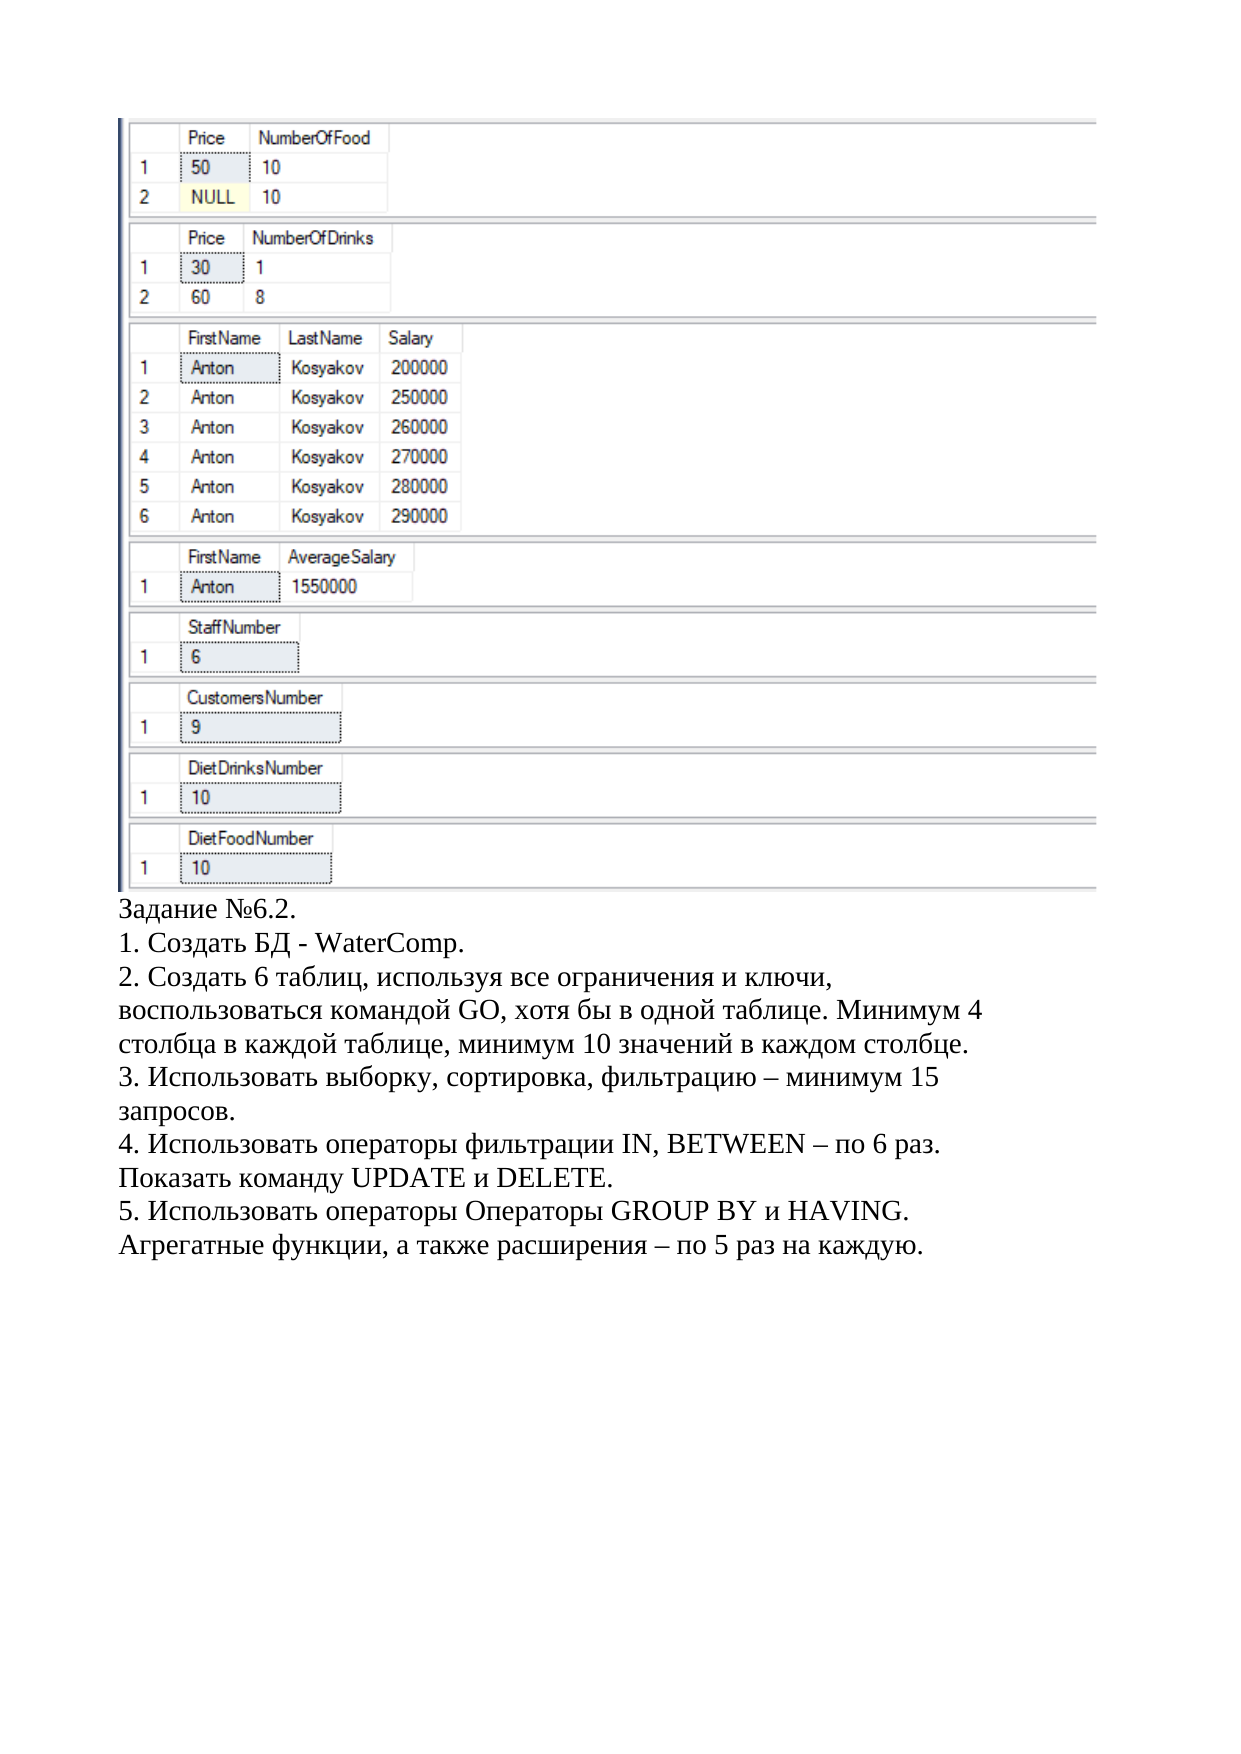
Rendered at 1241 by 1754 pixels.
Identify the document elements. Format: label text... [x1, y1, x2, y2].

text Показать команду UPDATE и DELETE. [118, 1160, 1122, 1193]
text 3. Использовать выборку, сортировка, фильтрацию – минимум 15 [118, 1059, 1122, 1093]
text Задание №6.2. [118, 892, 1122, 925]
text 1. Создать БД - WaterComp. [118, 925, 1122, 959]
text воспользоваться командой GO, хотя бы в одной таблице. Минимум 4 [118, 992, 1122, 1026]
text 2. Создать 6 таблиц, используя все ограничения и ключи, [118, 959, 1122, 992]
text 5. Использовать операторы Операторы GROUP BY и HAVING. [118, 1193, 1122, 1227]
text 4. Использовать операторы фильтрации IN, BETWEEN – по 6 раз. [118, 1126, 1122, 1160]
text запросов. [118, 1093, 1122, 1126]
text Агрегатные функции, а также расширения – по 5 раз на каждую. [118, 1227, 1122, 1261]
picture [118, 118, 1097, 892]
text столбца в каждой таблице, минимум 10 значений в каждом столбце. [118, 1026, 1122, 1059]
